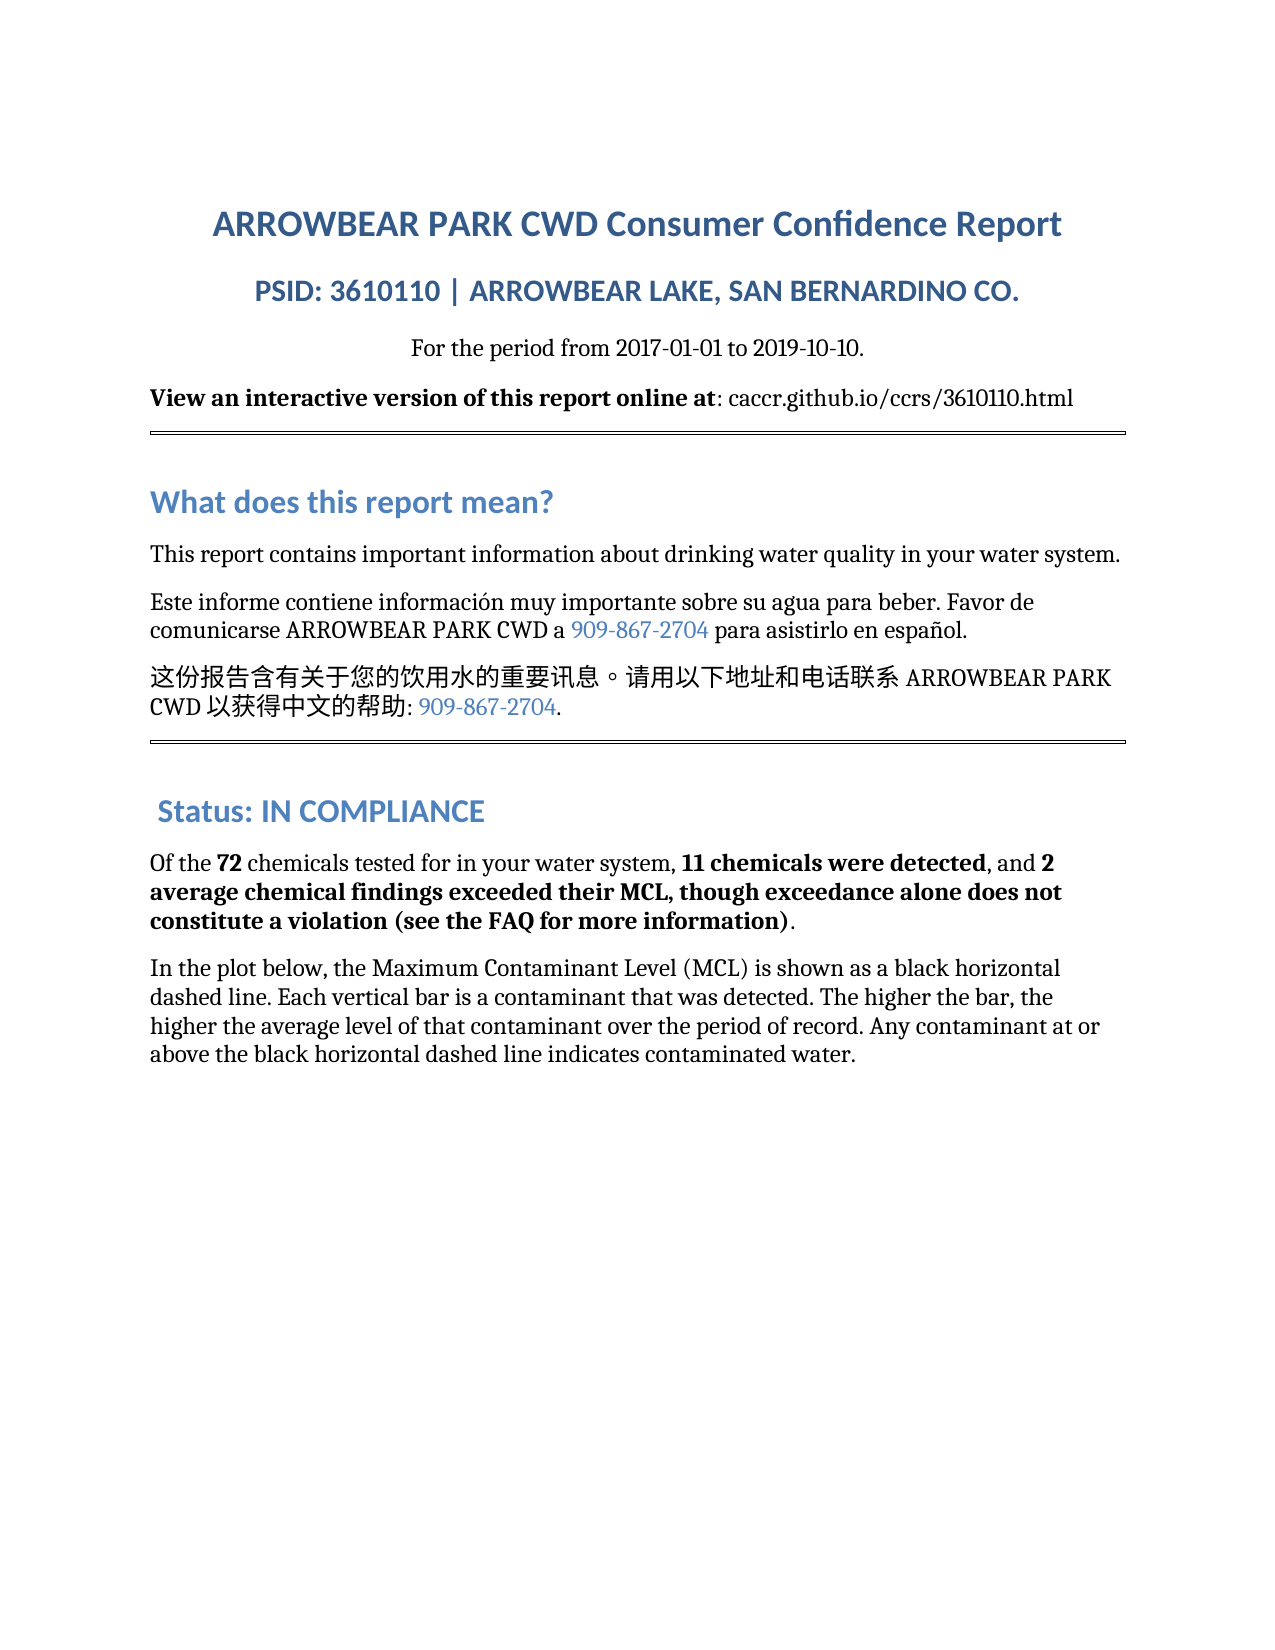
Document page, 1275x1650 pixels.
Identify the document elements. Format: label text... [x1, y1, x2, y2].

text For the period from 2017-01-01 to 2019-10-10. [150, 334, 1125, 363]
text In the plot below, the Maximum Contaminant Level (MCL) is shown as a black horizontal dashed line. Each vertical bar is a contaminant that was detected. The higher the bar, the higher the average level of that contaminant over the period of record. Any contaminant at or above the black horizontal dashed line indicates contaminated water. [150, 954, 1125, 1069]
text Este informe contiene información muy importante sobre su agua para beber. Favor de comunicarse ARROWBEAR PARK CWD a 909-867-2704 para asistirlo en español. [150, 588, 1125, 645]
text This report contains important information about drinking water quality in your water system. [150, 540, 1125, 569]
text 这份报告含有关于您的饮用水的重要讯息。请用以下地址和电话联系 ARROWBEAR PARK CWD 以获得中文的帮助: 909-867-2704. [150, 664, 1125, 721]
subtitle Status: IN COMPLIANCE [150, 790, 1125, 830]
subtitle What does this report mean? [150, 481, 1125, 521]
subtitle PSID: 3610110 | ARROWBEAR LAKE, SAN BERNARDINO CO. [150, 271, 1125, 309]
text View an interactive version of this report online at: caccr.github.io/ccrs/3610110.html [150, 383, 1125, 412]
title ARROWBEAR PARK CWD Consumer Confidence Report [150, 200, 1125, 246]
text Of the 72 chemicals tested for in your water system, 11 chemicals were detected, and 2 average chemical findings exceeded their MCL, though exceedance alone does not constitute a violation (see the FAQ for more information). [150, 849, 1125, 935]
